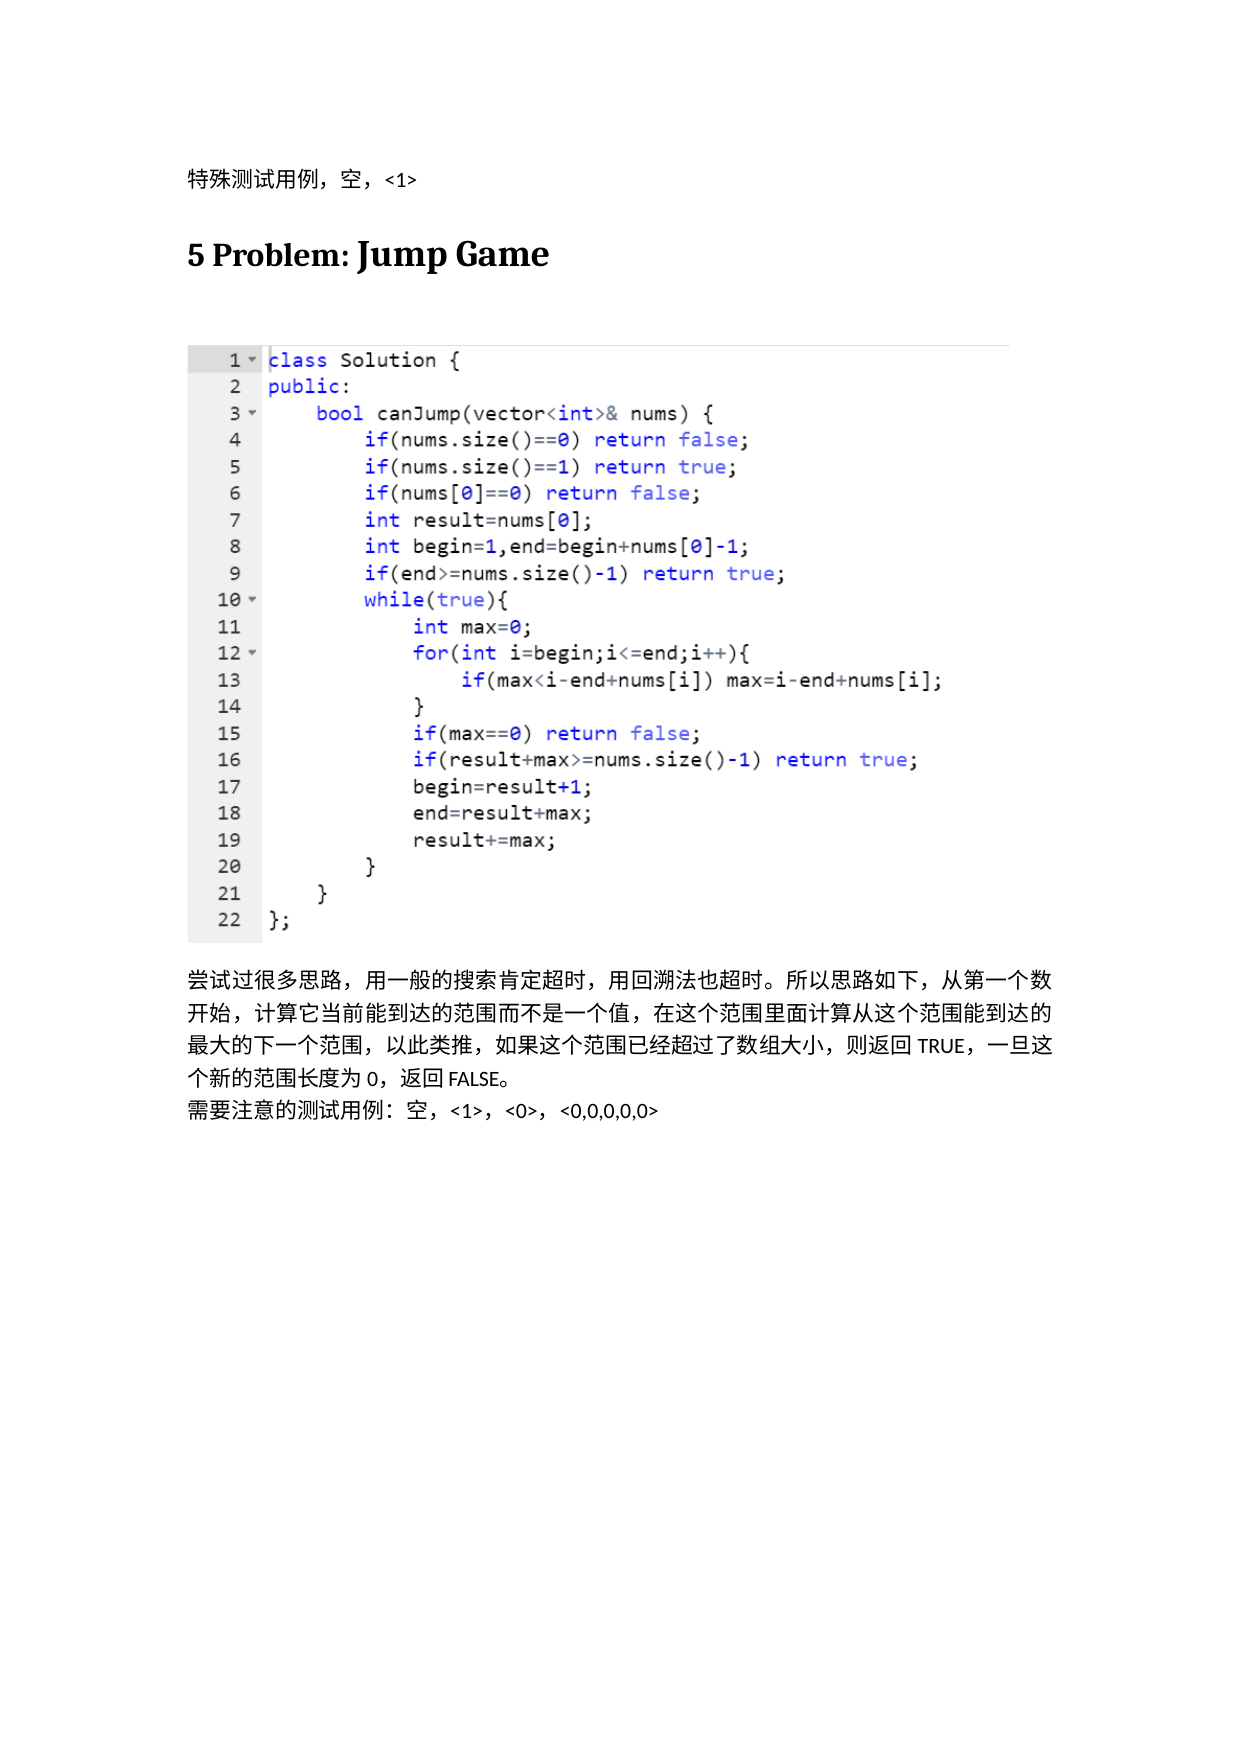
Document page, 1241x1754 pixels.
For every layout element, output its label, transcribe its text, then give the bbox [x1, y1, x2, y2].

subtitle 5 Problem: Jump Game [187, 222, 1053, 287]
text 需要注意的测试用例：空，<1>，<0>，<0,0,0,0,0> [187, 1093, 1053, 1125]
picture [187, 345, 1010, 943]
text 尝试过很多思路，用一般的搜索肯定超时，用回溯法也超时。所以思路如下，从第一个数开始，计算它当前能到达的范围而不是一个值，在这个范围里面计算从这个范围能到达的最大的下一个范围，以此类推，如果这个范围已经超过了数组大小，则返回TRUE，一旦这个新的范围长度为0，返回FALSE。 [187, 963, 1053, 1093]
text 特殊测试用例，空，<1> [187, 162, 1053, 194]
